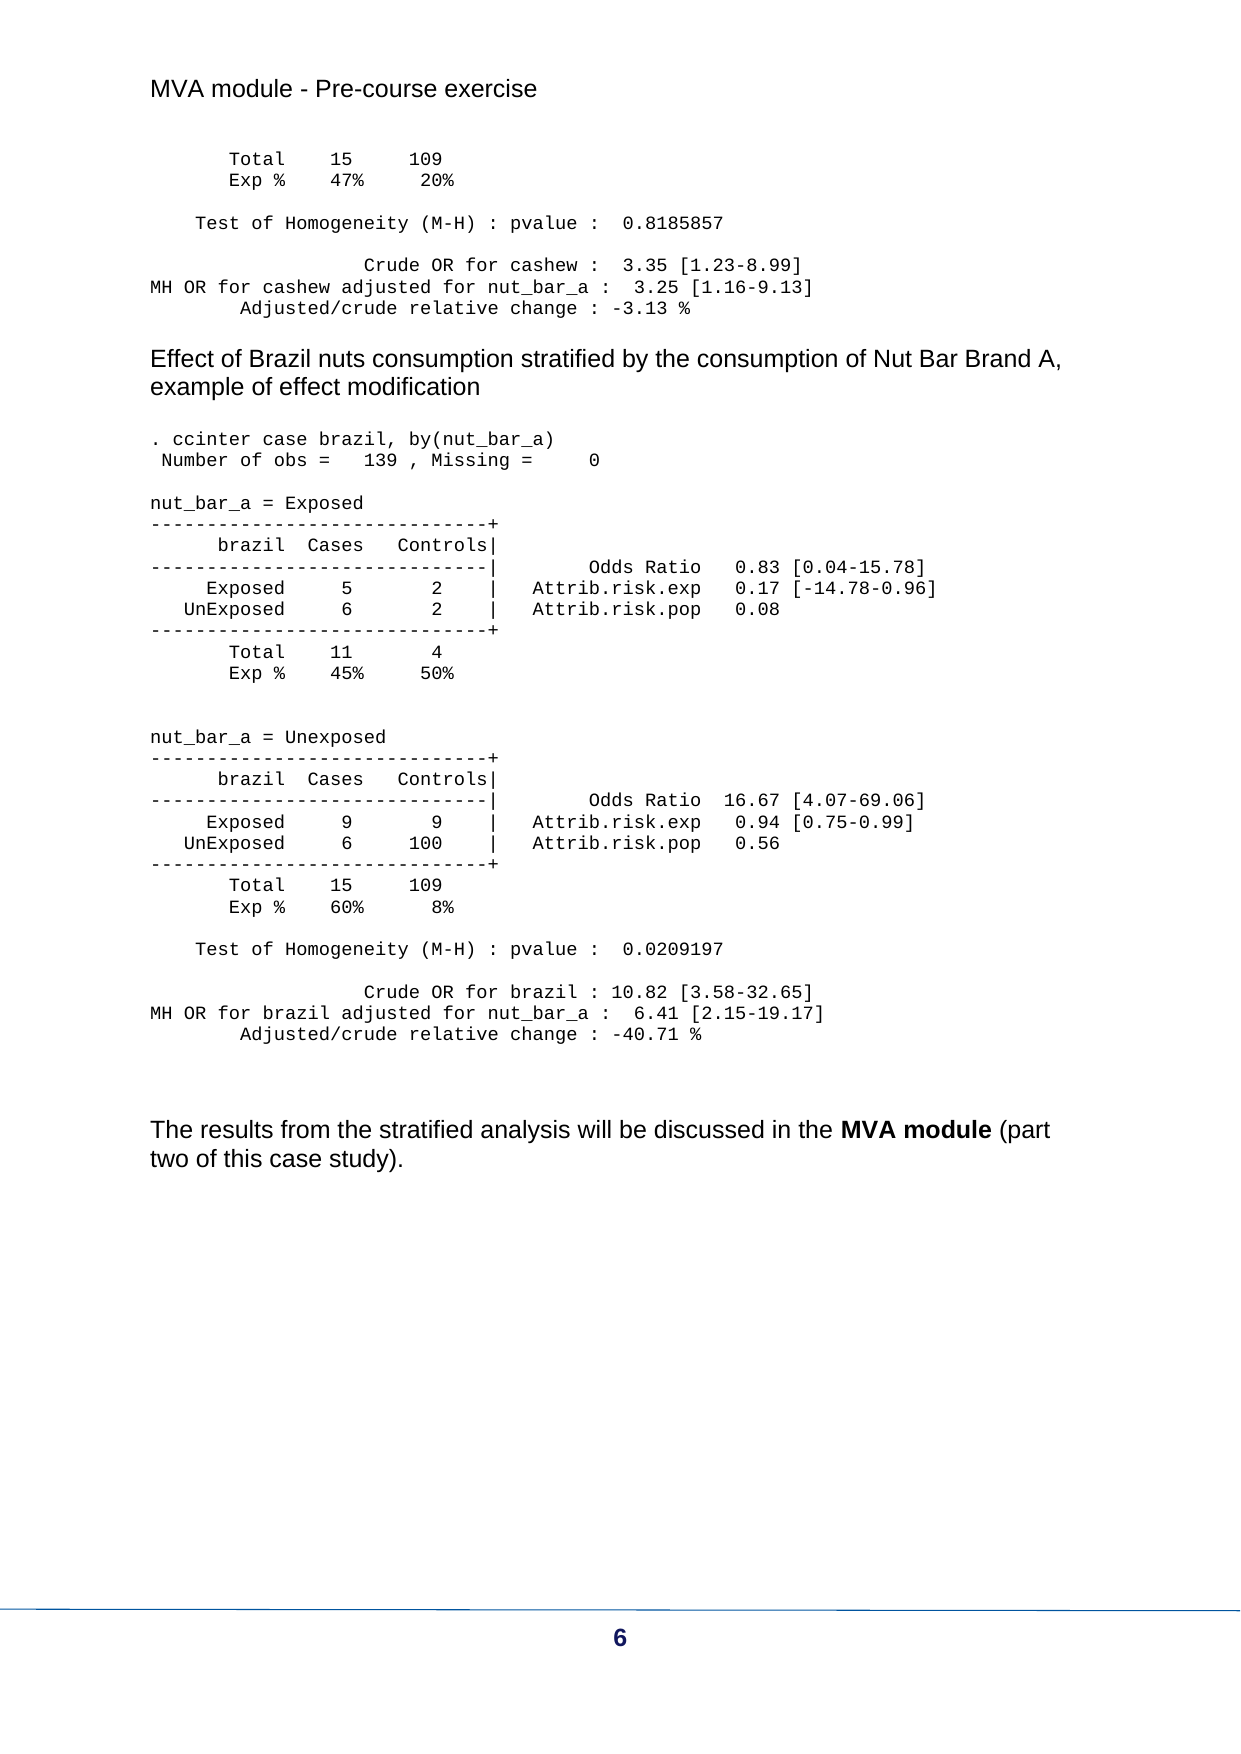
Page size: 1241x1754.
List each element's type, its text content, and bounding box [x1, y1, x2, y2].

text brazil Cases Controls| [150, 536, 1090, 557]
text Exposed 9 9 | Attrib.risk.exp 0.94 [0.75-0.99] [150, 812, 1090, 834]
text Effect of Brazil nuts consumption stratified by the consumption of Nut Bar Brand A, example of effect modification [150, 344, 1090, 401]
text ------------------------------+ [150, 855, 1090, 876]
text MH OR for cashew adjusted for nut_bar_a : 3.25 [1.16-9.13] [150, 277, 1090, 299]
text ------------------------------+ [150, 621, 1090, 642]
text Test of Homogeneity (M-H) : pvalue : 0.8185857 [150, 214, 1090, 235]
text Crude OR for cashew : 3.35 [1.23-8.99] [150, 256, 1090, 277]
text brazil Cases Controls| [150, 770, 1090, 791]
text nut_bar_a = Exposed [150, 494, 1090, 515]
text . ccinter case brazil, by(nut_bar_a) [150, 430, 1090, 451]
text Number of obs = 139 , Missing = 0 [150, 451, 1090, 472]
text nut_bar_a = Unexposed [150, 727, 1090, 749]
text Total 11 4 [150, 642, 1090, 664]
text Adjusted/crude relative change : -40.71 % [150, 1025, 1090, 1046]
text ------------------------------| Odds Ratio 0.83 [0.04-15.78] [150, 557, 1090, 579]
text Exp % 60% 8% [150, 897, 1090, 919]
text Total 15 109 [150, 150, 1090, 171]
text The results from the stratified analysis will be discussed in the MVA module (part two of this case study). [150, 1115, 1090, 1173]
text ------------------------------+ [150, 749, 1090, 770]
text Adjusted/crude relative change : -3.13 % [150, 299, 1090, 320]
text UnExposed 6 2 | Attrib.risk.pop 0.08 [150, 600, 1090, 621]
text UnExposed 6 100 | Attrib.risk.pop 0.56 [150, 834, 1090, 855]
text MH OR for brazil adjusted for nut_bar_a : 6.41 [2.15-19.17] [150, 1004, 1090, 1025]
text ------------------------------| Odds Ratio 16.67 [4.07-69.06] [150, 791, 1090, 812]
text Exp % 47% 20% [150, 171, 1090, 192]
text Total 15 109 [150, 876, 1090, 897]
text ------------------------------+ [150, 515, 1090, 536]
text Exp % 45% 50% [150, 664, 1090, 685]
text Exposed 5 2 | Attrib.risk.exp 0.17 [-14.78-0.96] [150, 579, 1090, 600]
text Crude OR for brazil : 10.82 [3.58-32.65] [150, 982, 1090, 1004]
text Test of Homogeneity (M-H) : pvalue : 0.0209197 [150, 940, 1090, 961]
